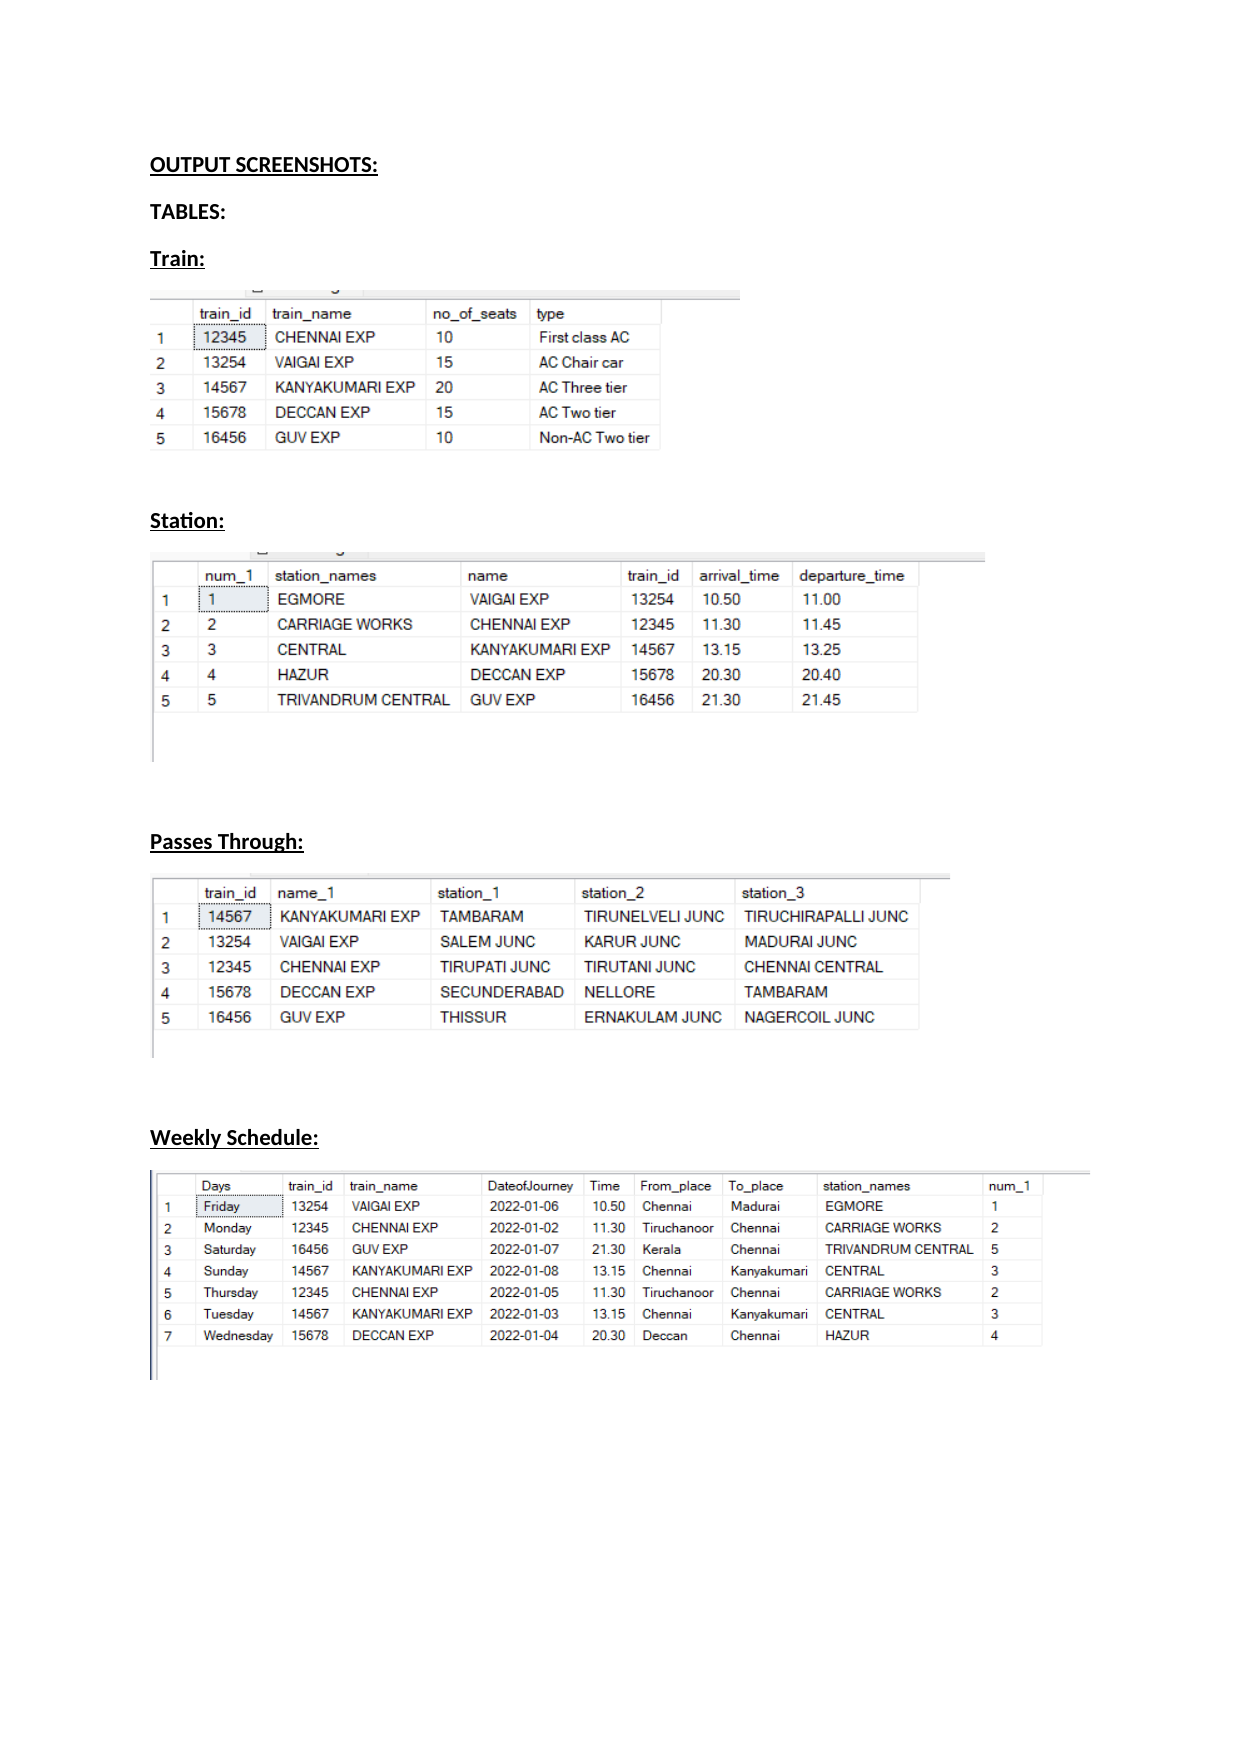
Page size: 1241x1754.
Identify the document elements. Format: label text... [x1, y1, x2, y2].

text TABLES: [150, 197, 1090, 225]
picture [150, 552, 986, 762]
text Weekly Schedule: [150, 1123, 1090, 1151]
text Station: [150, 506, 1090, 534]
text OUTPUT SCREENSHOTS: [150, 150, 1090, 178]
picture [150, 290, 740, 487]
picture [150, 873, 951, 1058]
text Train: [150, 244, 1090, 272]
picture [150, 1170, 1091, 1380]
text Passes Through: [150, 827, 1090, 855]
